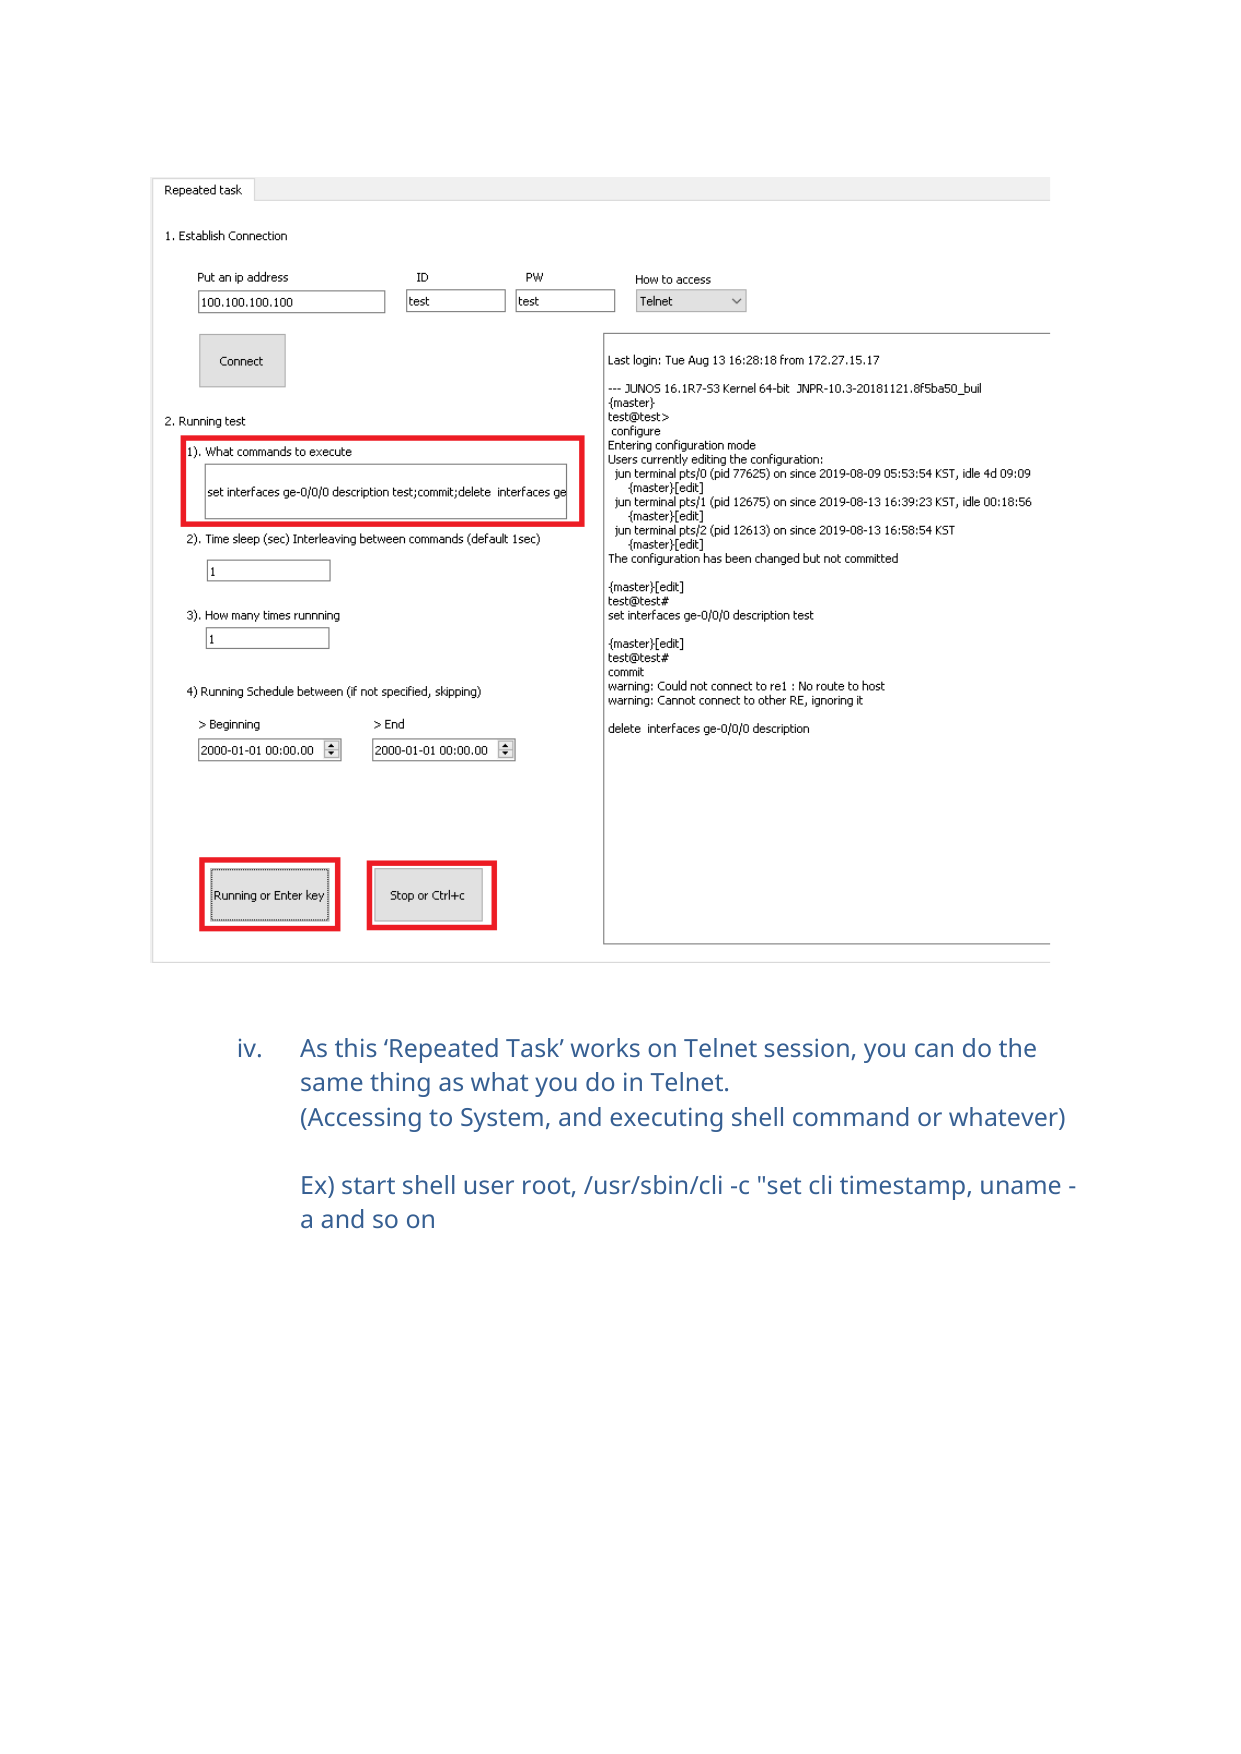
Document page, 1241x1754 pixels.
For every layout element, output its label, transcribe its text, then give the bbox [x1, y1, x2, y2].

text Ex) start shell user root, /usr/sbin/cli -c "set cli timestamp, uname -a and so on [300, 1167, 1090, 1235]
picture [150, 177, 1050, 963]
text (Accessing to System, and executing shell command or whatever) [300, 1099, 1090, 1133]
list As this ‘Repeated Task’ works on Telnet session, you can do the same thing as what you do in Telnet. [262, 1031, 1090, 1099]
